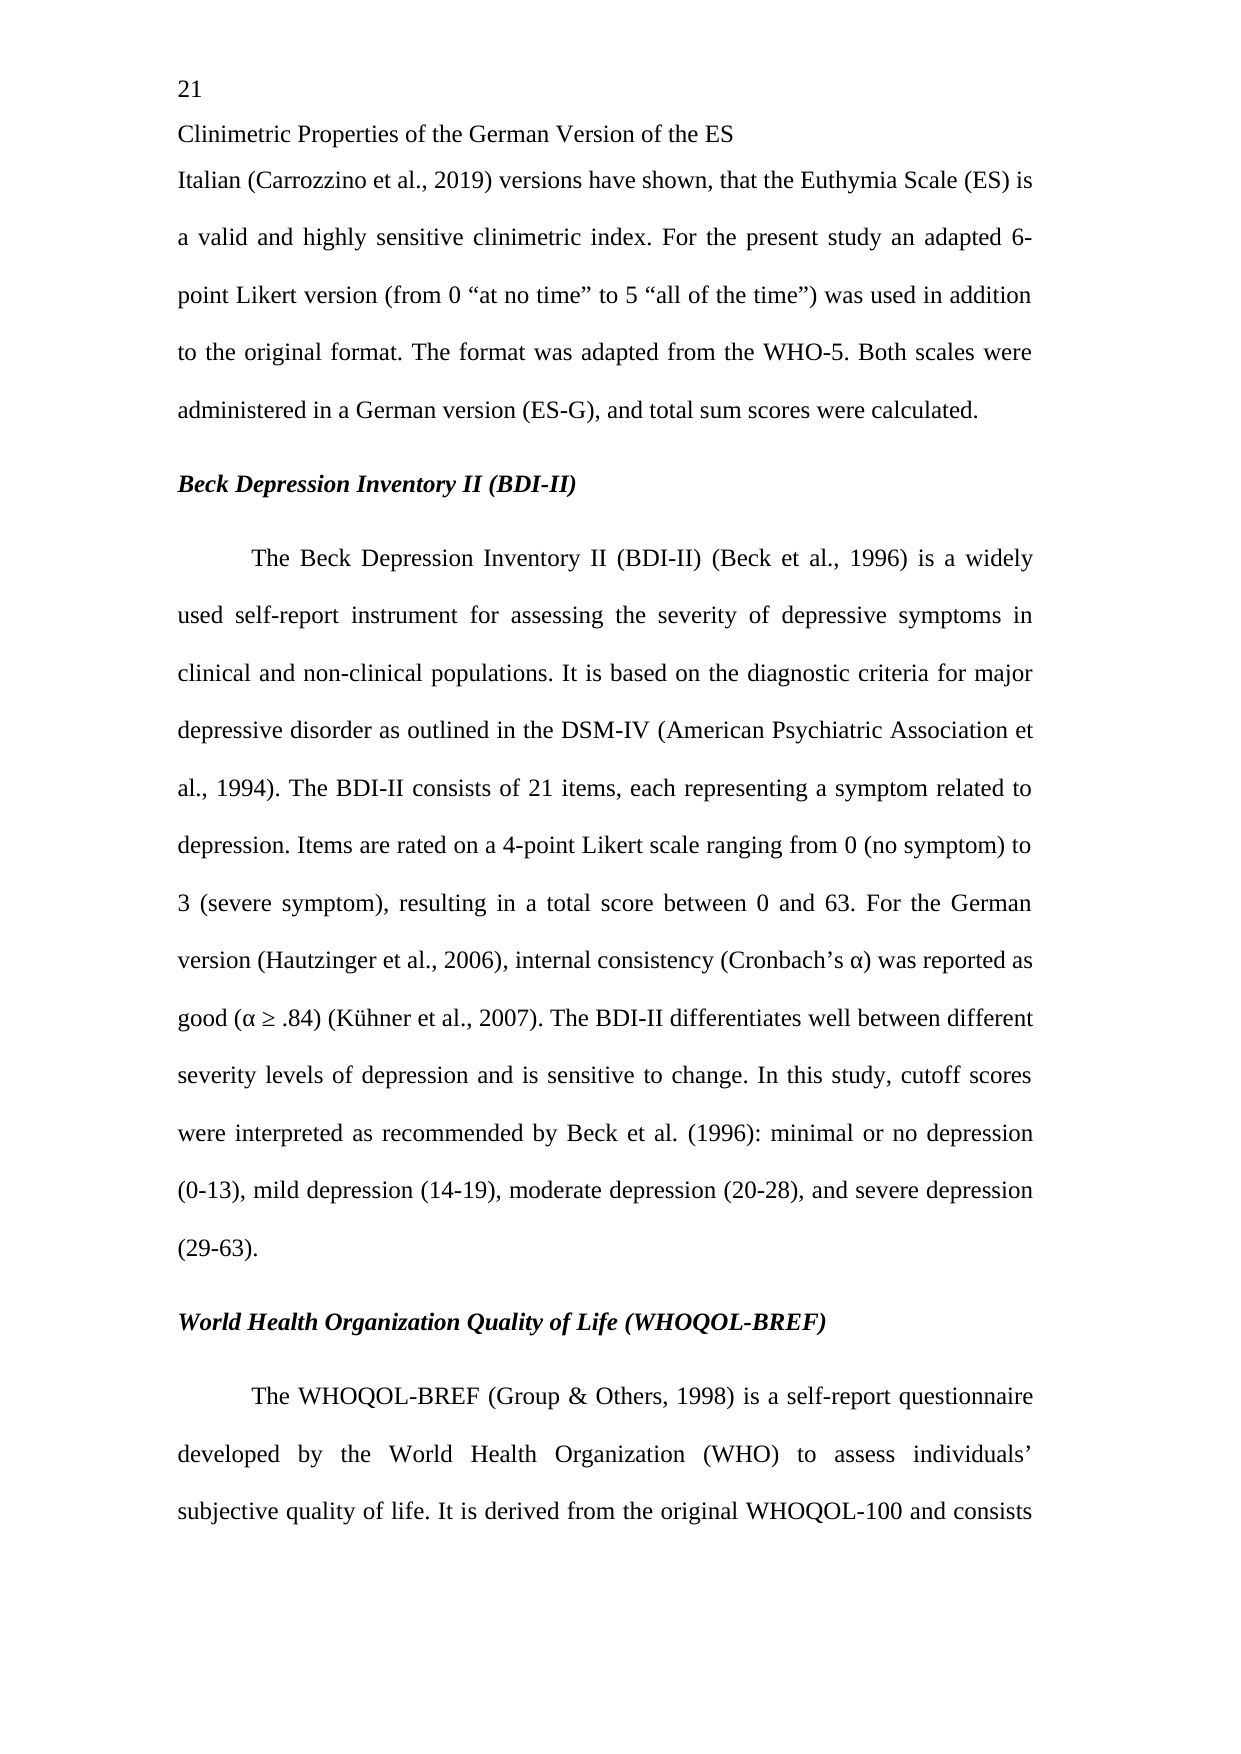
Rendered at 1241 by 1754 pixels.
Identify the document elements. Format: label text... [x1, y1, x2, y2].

text The Beck Depression Inventory II (BDI-II) (Beck et al., 1996) is a widely used self-report instrument for assessing the severity of depressive symptoms in clinical and non-clinical populations. It is based on the diagnostic criteria for major depressive disorder as outlined in the DSM-IV (American Psychiatric Association et al., 1994). The BDI-II consists of 21 items, each representing a symptom related to depression. Items are rated on a 4-point Likert scale ranging from 0 (no symptom) to 3 (severe symptom), resulting in a total score between 0 and 63. For the German version (Hautzinger et al., 2006), internal consistency (Cronbach’s α) was reported as good (α ≥ .84) (Kühner et al., 2007). The BDI-II differentiates well between different severity levels of depression and is sensitive to change. In this study, cutoff scores were interpreted as recommended by Beck et al. (1996): minimal or no depression (0-13), mild depression (14-19), moderate depression (20-28), and severe depression (29-63). [177, 543, 1033, 1262]
text World Health Organization Quality of Life (WHOQOL-BREF) [177, 1307, 1033, 1336]
text Beck Depression Inventory II (BDI-II) [177, 469, 1033, 498]
